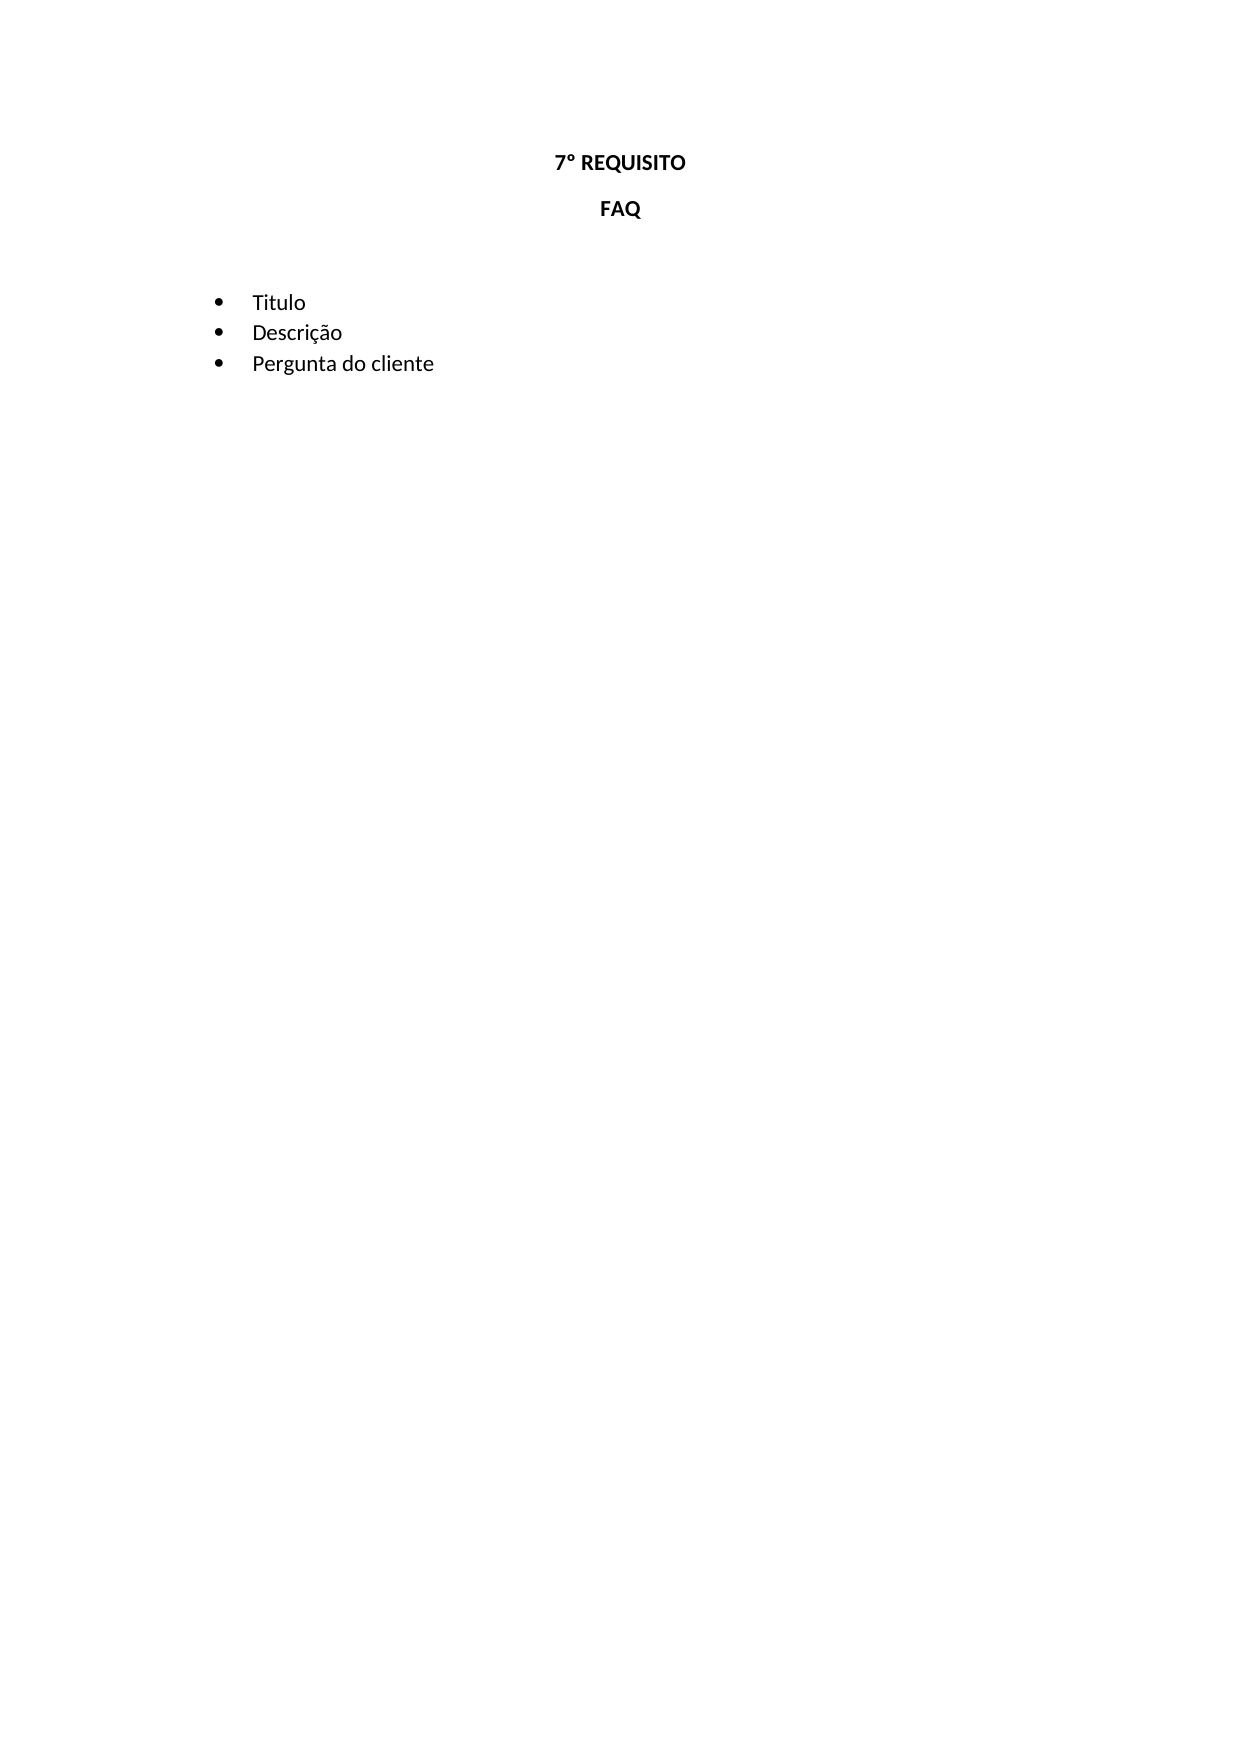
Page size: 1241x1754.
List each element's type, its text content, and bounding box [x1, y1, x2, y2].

list Titulo [215, 288, 1063, 316]
text 7º REQUISITO [177, 148, 1063, 176]
list Pergunta do cliente [215, 349, 1063, 377]
list Descrição [215, 318, 1063, 346]
text FAQ [177, 194, 1063, 222]
